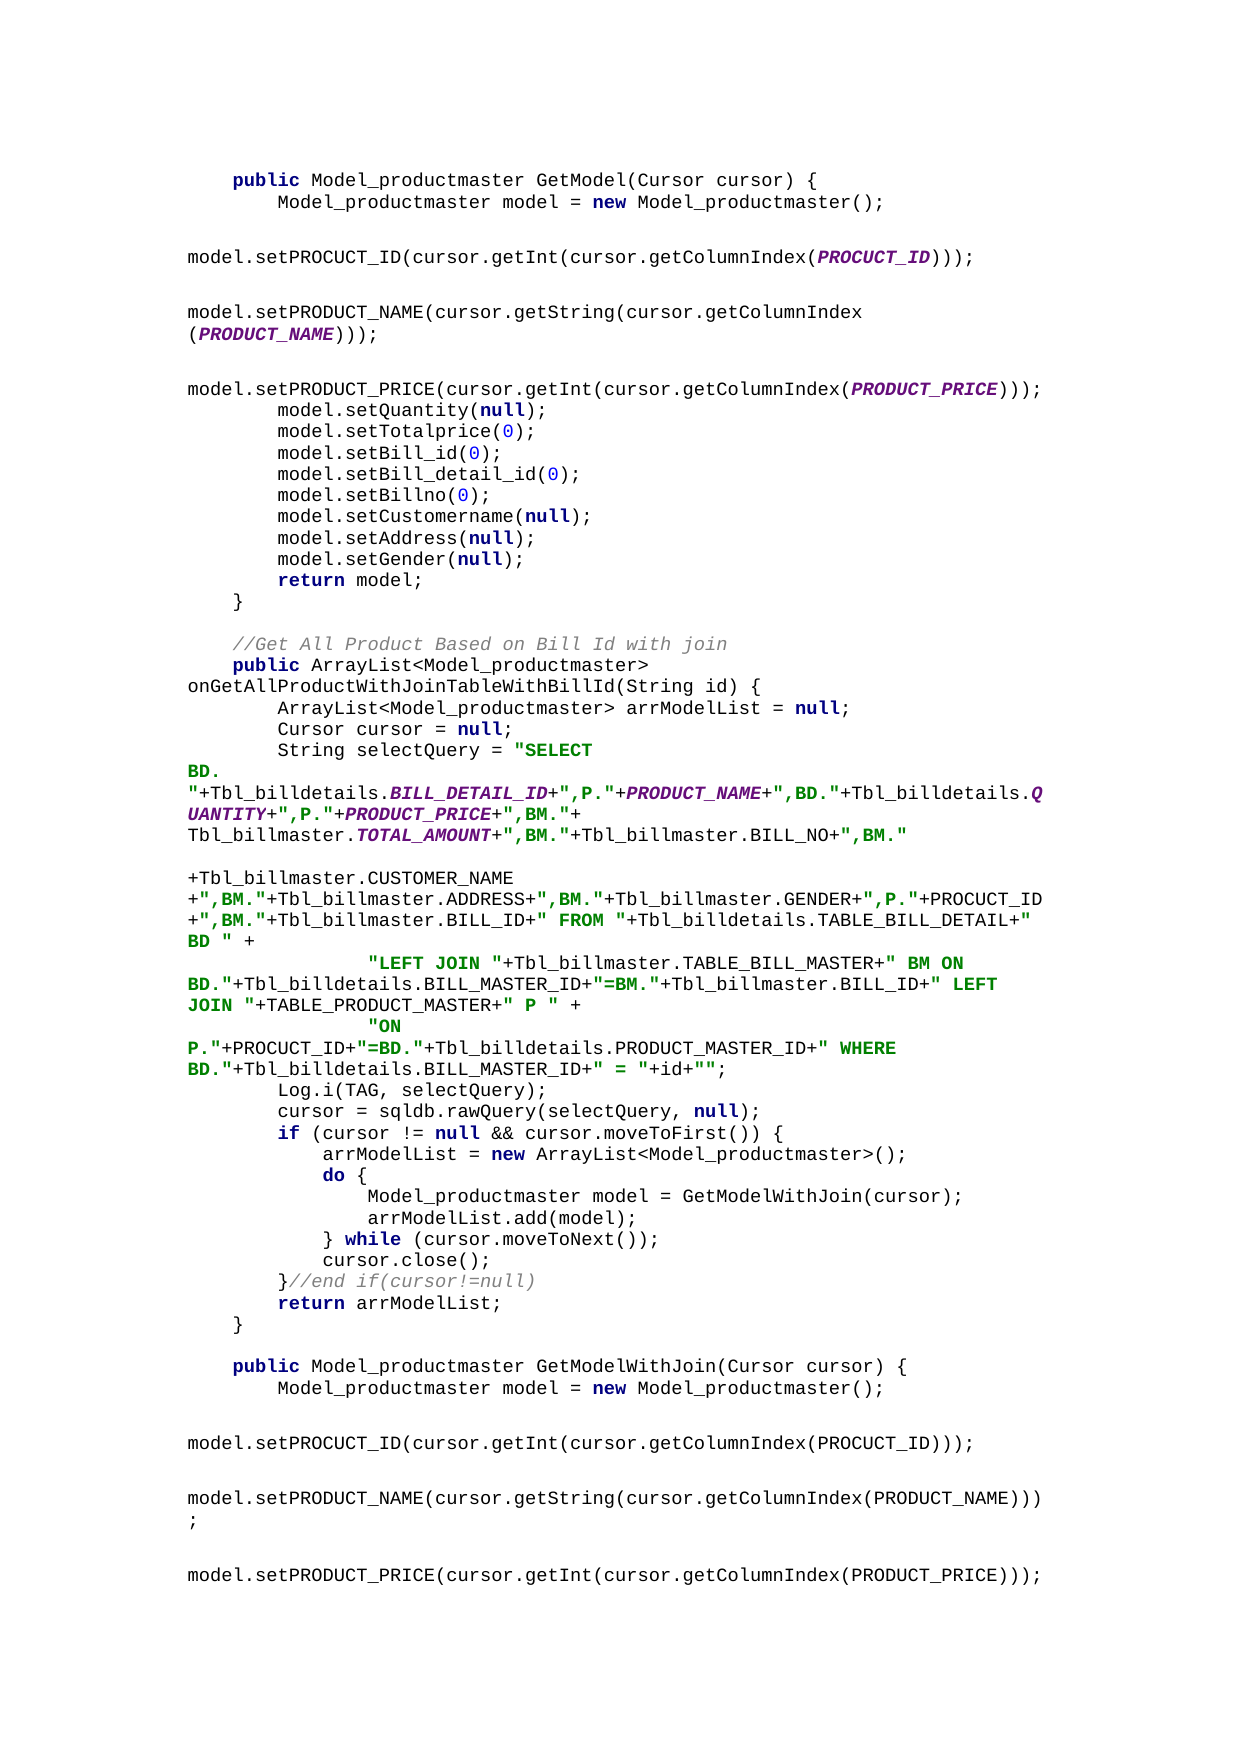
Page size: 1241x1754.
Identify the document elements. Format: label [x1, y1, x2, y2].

text [187, 150, 1053, 1587]
